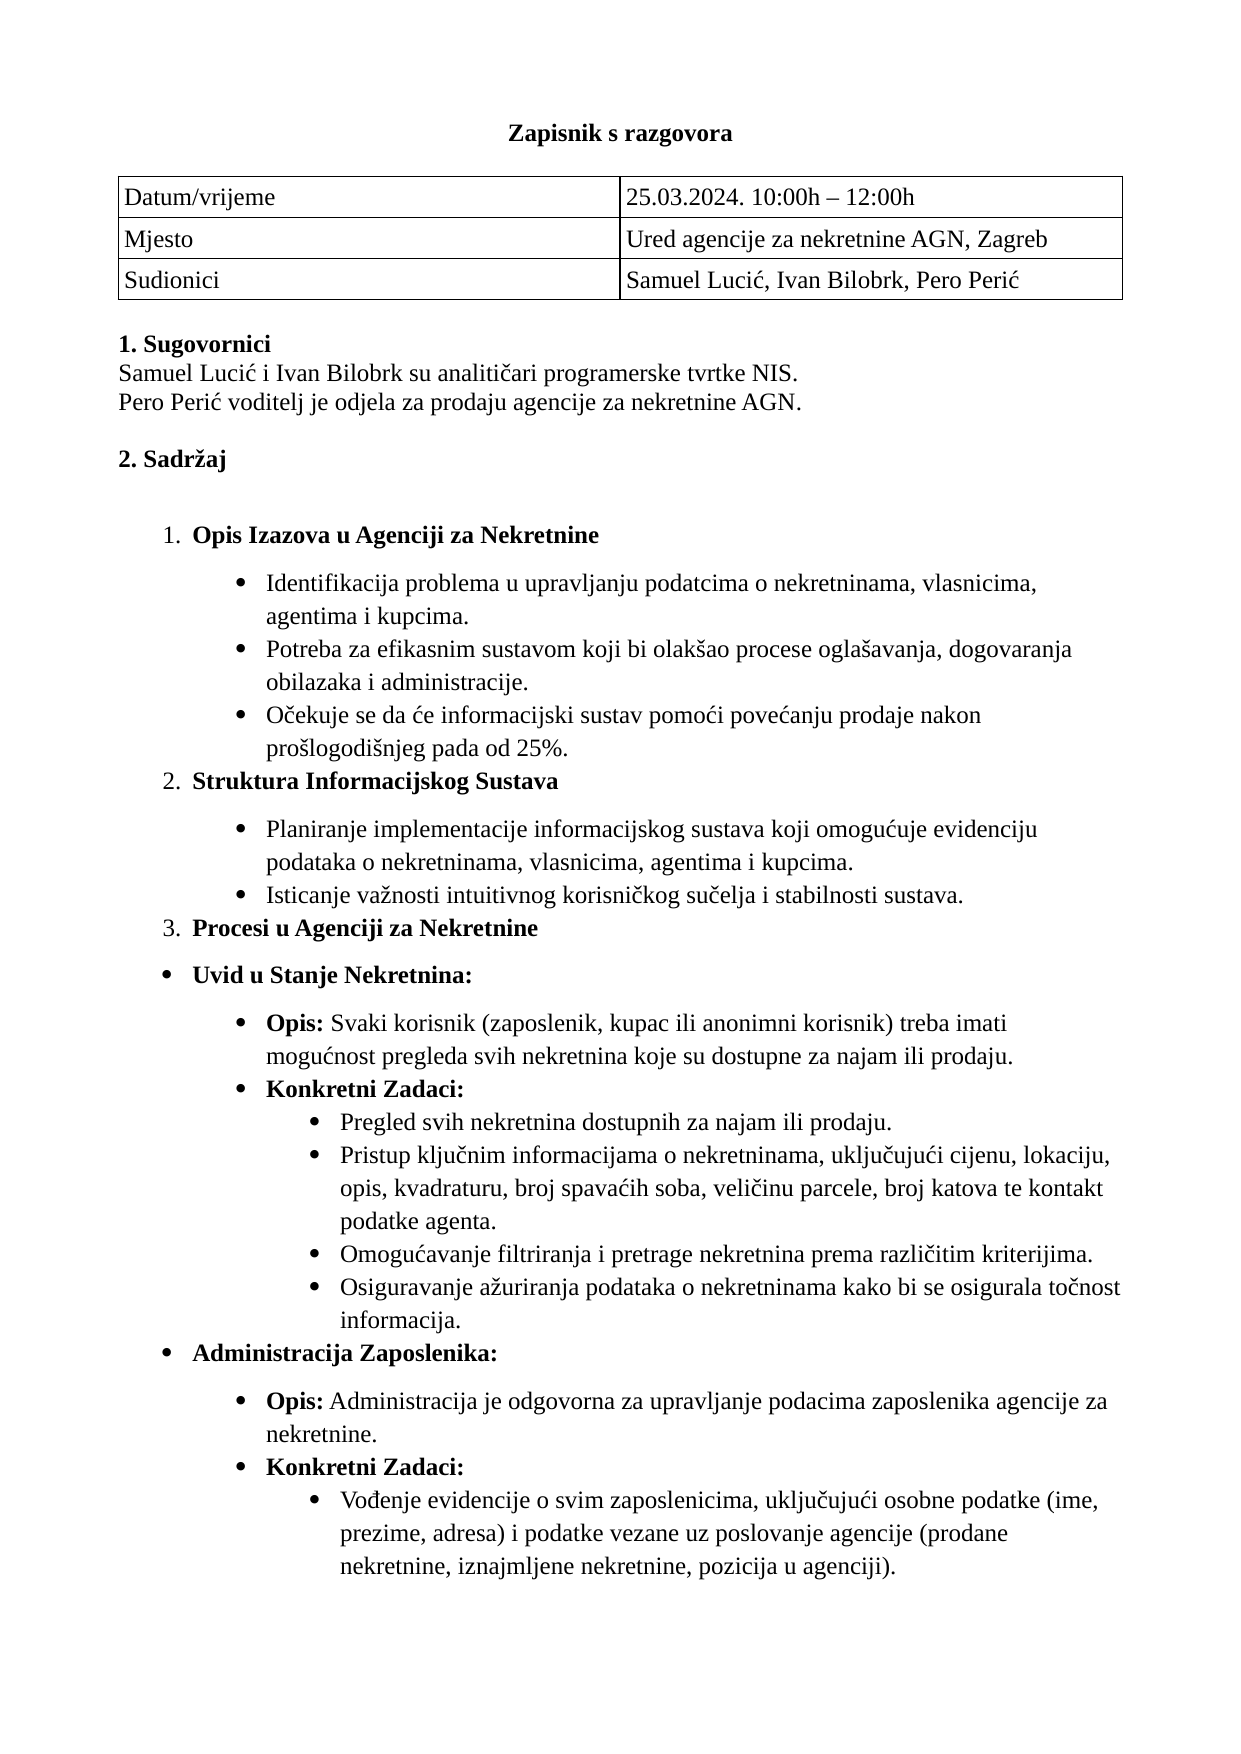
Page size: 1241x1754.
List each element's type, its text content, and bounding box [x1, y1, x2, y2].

list Omogućavanje filtriranja i pretrage nekretnina prema različitim kriterijima. [310, 1239, 1122, 1268]
list Pristup ključnim informacijama o nekretninama, uključujući cijenu, lokaciju, opis, kvadraturu, broj spavaćih soba, veličinu parcele, broj katova te kontakt podatke agenta. [310, 1140, 1122, 1235]
list Procesi u Agenciji za Nekretnine [162, 913, 1122, 942]
text 2. Sadržaj [118, 444, 1122, 473]
list Konkretni Zadaci: [236, 1452, 1122, 1481]
text Zapisnik s razgovora [118, 118, 1122, 147]
table_header Datum/vrijeme [119, 177, 619, 217]
list Vođenje evidencije o svim zaposlenicima, uključujući osobne podatke (ime, prezime, adresa) i podatke vezane uz poslovanje agencije (prodane nekretnine, iznajmljene nekretnine, pozicija u agenciji). [310, 1485, 1122, 1580]
list Planiranje implementacije informacijskog sustava koji omogućuje evidenciju podataka o nekretninama, vlasnicima, agentima i kupcima. [236, 814, 1122, 876]
list Očekuje se da će informacijski sustav pomoći povećanju prodaje nakon prošlogodišnjeg pada od 25%. [236, 700, 1122, 762]
list Opis: Administracija je odgovorna za upravljanje podacima zaposlenika agencije za nekretnine. [236, 1386, 1122, 1448]
list Osiguravanje ažuriranja podataka o nekretninama kako bi se osigurala točnost informacija. [310, 1272, 1122, 1334]
table_cell Samuel Lucić, Ivan Bilobrk, Pero Perić [621, 259, 1122, 299]
list Uvid u Stanje Nekretnina: [162, 961, 1122, 989]
list Pregled svih nekretnina dostupnih za najam ili prodaju. [310, 1107, 1122, 1136]
table_cell Sudionici [119, 259, 619, 299]
list Opis Izazova u Agenciji za Nekretnine [162, 521, 1122, 549]
list Opis: Svaki korisnik (zaposlenik, kupac ili anonimni korisnik) treba imati mogućnost pregleda svih nekretnina koje su dostupne za najam ili prodaju. [236, 1008, 1122, 1070]
list Struktura Informacijskog Sustava [162, 766, 1122, 795]
list Isticanje važnosti intuitivnog korisničkog sučelja i stabilnosti sustava. [236, 880, 1122, 909]
table_cell Ured agencije za nekretnine AGN, Zagreb [621, 218, 1122, 258]
text Samuel Lucić i Ivan Bilobrk su analitičari programerske tvrtke NIS. Pero Perić voditelj je odjela za prodaju agencije za nekretnine AGN. [118, 358, 1122, 415]
list Konkretni Zadaci: [236, 1074, 1122, 1103]
list Identifikacija problema u upravljanju podatcima o nekretninama, vlasnicima, agentima i kupcima. [236, 568, 1122, 630]
list Potreba za efikasnim sustavom koji bi olakšao procese oglašavanja, dogovaranja obilazaka i administracije. [236, 634, 1122, 696]
table_header 25.03.2024. 10:00h – 12:00h [621, 177, 1122, 217]
text 1. Sugovornici [118, 329, 1122, 358]
table_cell Mjesto [119, 218, 619, 258]
list Administracija Zaposlenika: [162, 1338, 1122, 1367]
